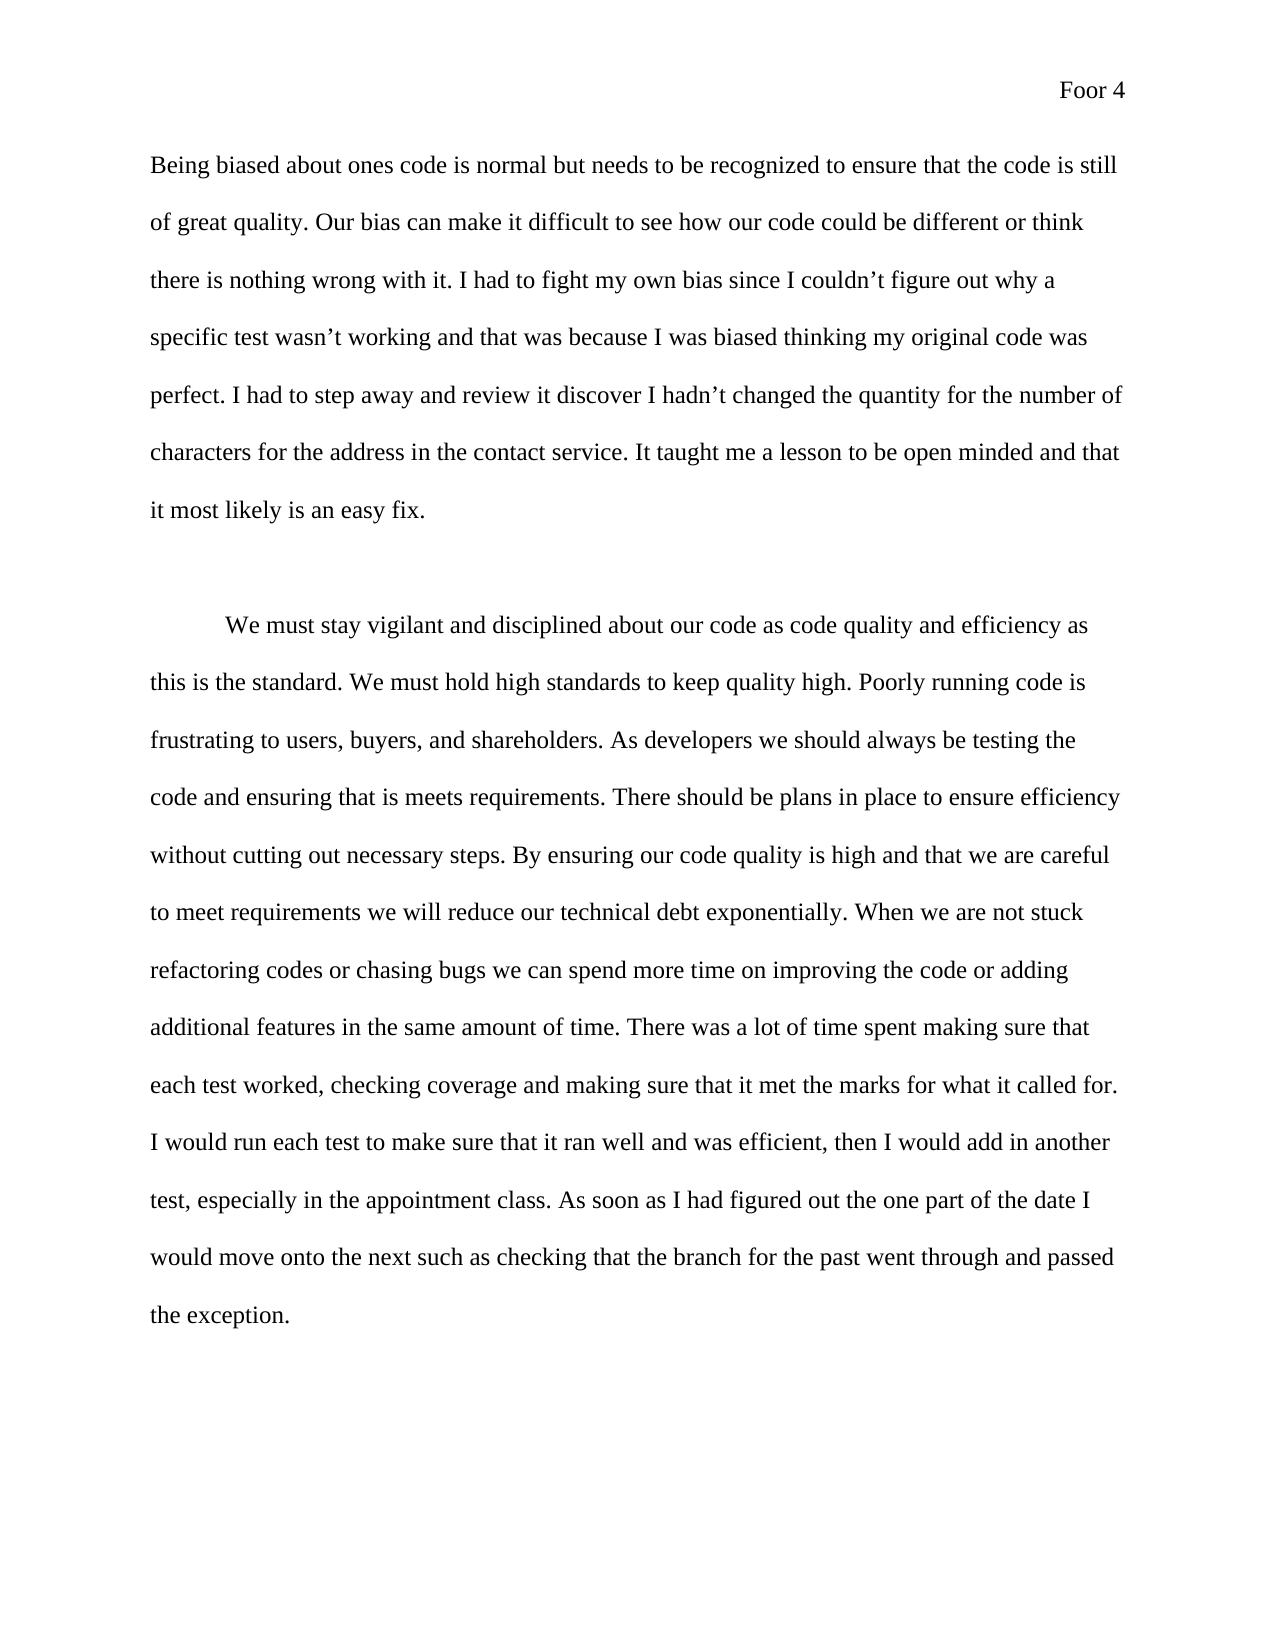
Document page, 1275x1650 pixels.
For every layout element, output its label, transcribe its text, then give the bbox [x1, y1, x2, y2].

text We must stay vigilant and disciplined about our code as code quality and efficiency as this is the standard. We must hold high standards to keep quality high. Poorly running code is frustrating to users, buyers, and shareholders. As developers we should always be testing the code and ensuring that is meets requirements. There should be plans in place to ensure efficiency without cutting out necessary steps. By ensuring our code quality is high and that we are careful to meet requirements we will reduce our technical debt exponentially. When we are not stuck refactoring codes or chasing bugs we can spend more time on improving the code or adding additional features in the same amount of time. There was a lot of time spent making sure that each test worked, checking coverage and making sure that it met the marks for what it called for. I would run each test to make sure that it ran well and was efficient, then I would add in another test, especially in the appointment class. As soon as I had figured out the one part of the date I would move onto the next such as checking that the branch for the past went through and passed the exception. [150, 610, 1125, 1329]
text Being biased about ones code is normal but needs to be recognized to ensure that the code is still of great quality. Our bias can make it difficult to see how our code could be different or think there is nothing wrong with it. I had to fight my own bias since I couldn’t figure out why a specific test wasn’t working and that was because I was biased thinking my original code was perfect. I had to step away and review it discover I hadn’t changed the quantity for the number of characters for the address in the contact service. It taught me a lesson to be open minded and that it most likely is an easy fix. [150, 150, 1125, 524]
